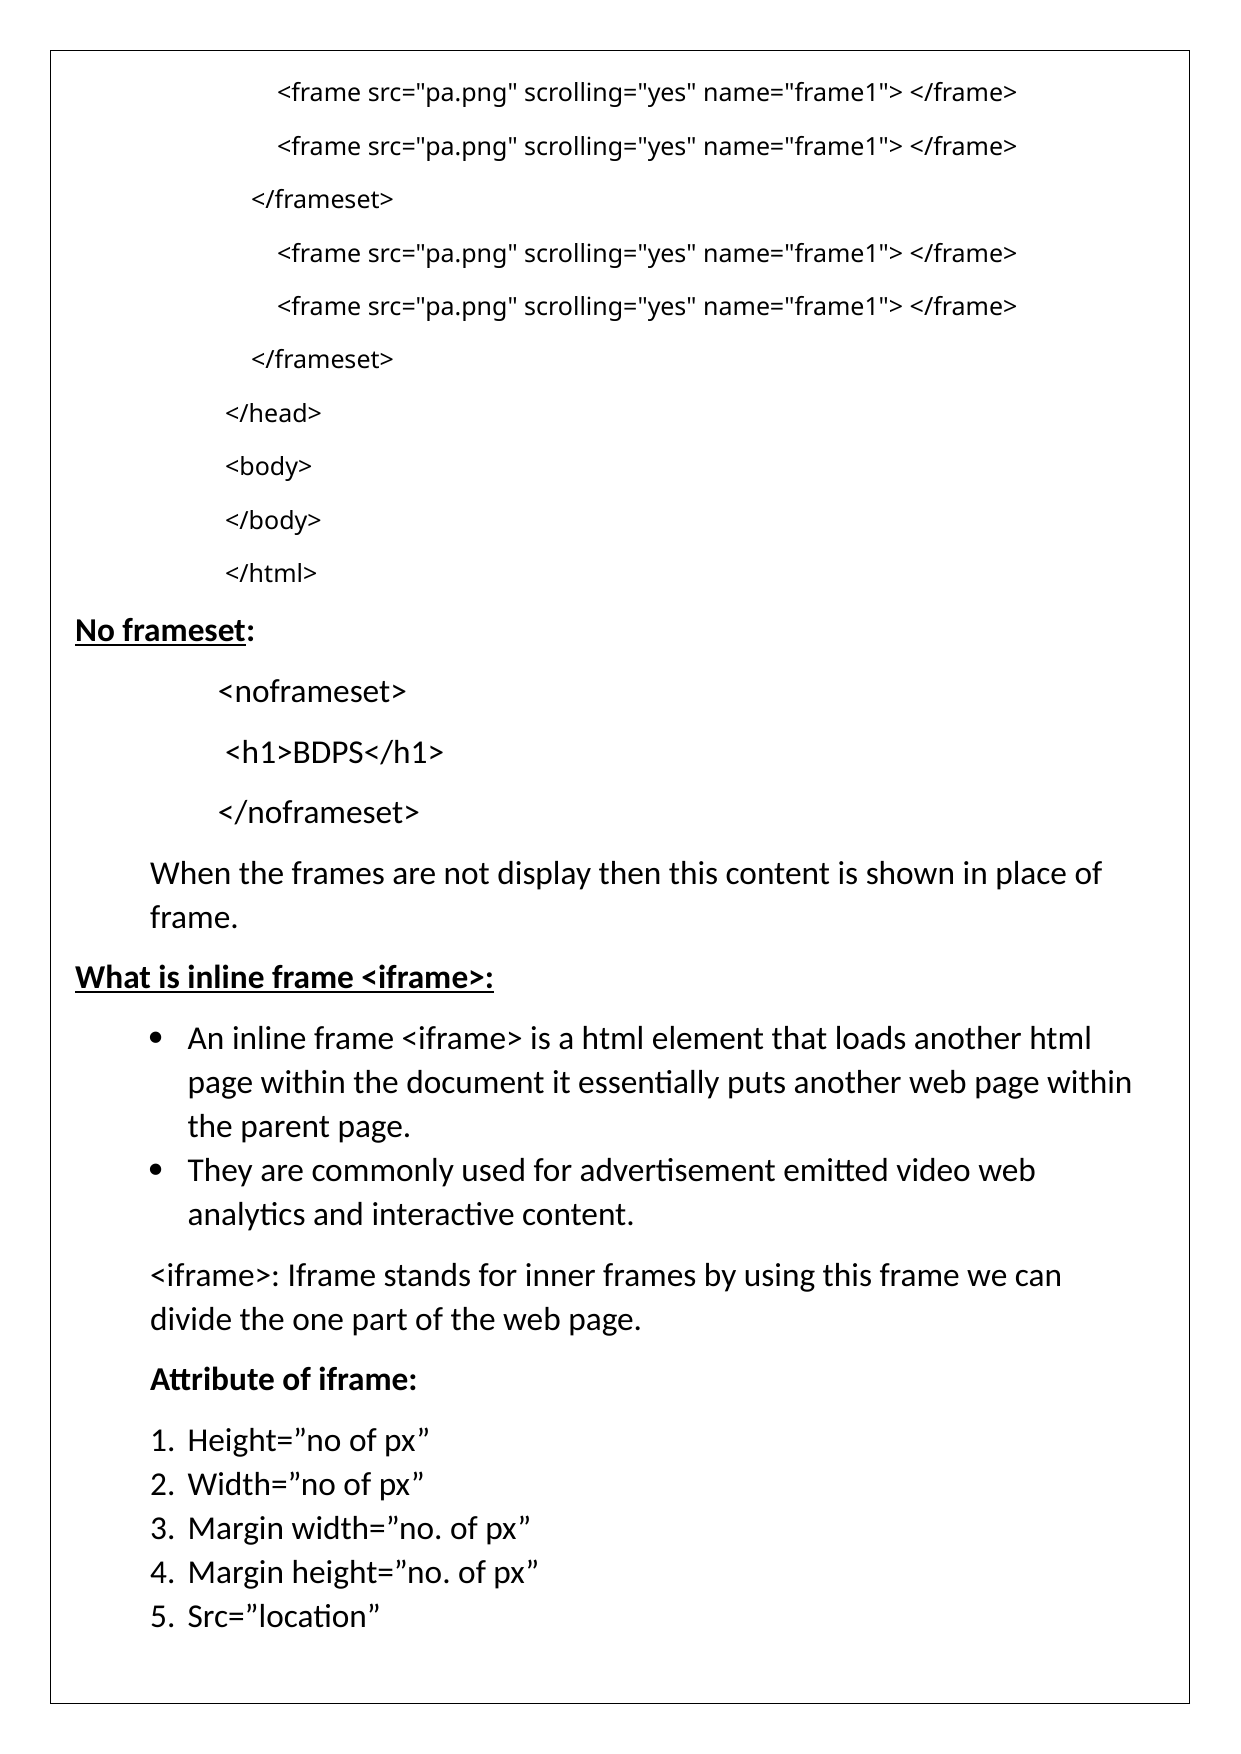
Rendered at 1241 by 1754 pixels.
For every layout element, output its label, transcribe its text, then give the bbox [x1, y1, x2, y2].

list An inline frame <iframe> is a html element that loads another html page within the document it essentially puts another web page within the parent page. [150, 1017, 1135, 1146]
list Src=”location” [150, 1594, 1135, 1635]
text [225, 289, 1135, 323]
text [225, 235, 1135, 269]
text What is inline frame <iframe>: [75, 956, 1135, 997]
text <body> [225, 449, 1135, 483]
text Attribute of iframe: [150, 1358, 1135, 1399]
text <h1>BDPS</h1> [225, 731, 1135, 771]
list Height=”no of px” [150, 1419, 1135, 1459]
text </frameset> [225, 182, 1135, 216]
list They are commonly used for advertisement emitted video web analytics and interactive content. [150, 1149, 1135, 1234]
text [225, 75, 1135, 109]
list Margin width=”no. of px” [150, 1507, 1135, 1547]
text When the frames are not display then this content is shown in place of frame. [150, 852, 1135, 937]
text </noframeset> [150, 791, 1135, 832]
text <noframeset> [150, 670, 1135, 711]
text </html> [225, 556, 1135, 590]
text </frameset> [225, 342, 1135, 376]
text </body> [225, 502, 1135, 537]
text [225, 128, 1135, 162]
text No frameset: [75, 609, 1135, 650]
text <iframe>: Iframe stands for inner frames by using this frame we can divide the one part of the web page. [150, 1253, 1135, 1338]
list Margin height=”no. of px” [150, 1551, 1135, 1591]
text </head> [225, 396, 1135, 430]
list Width=”no of px” [150, 1463, 1135, 1503]
